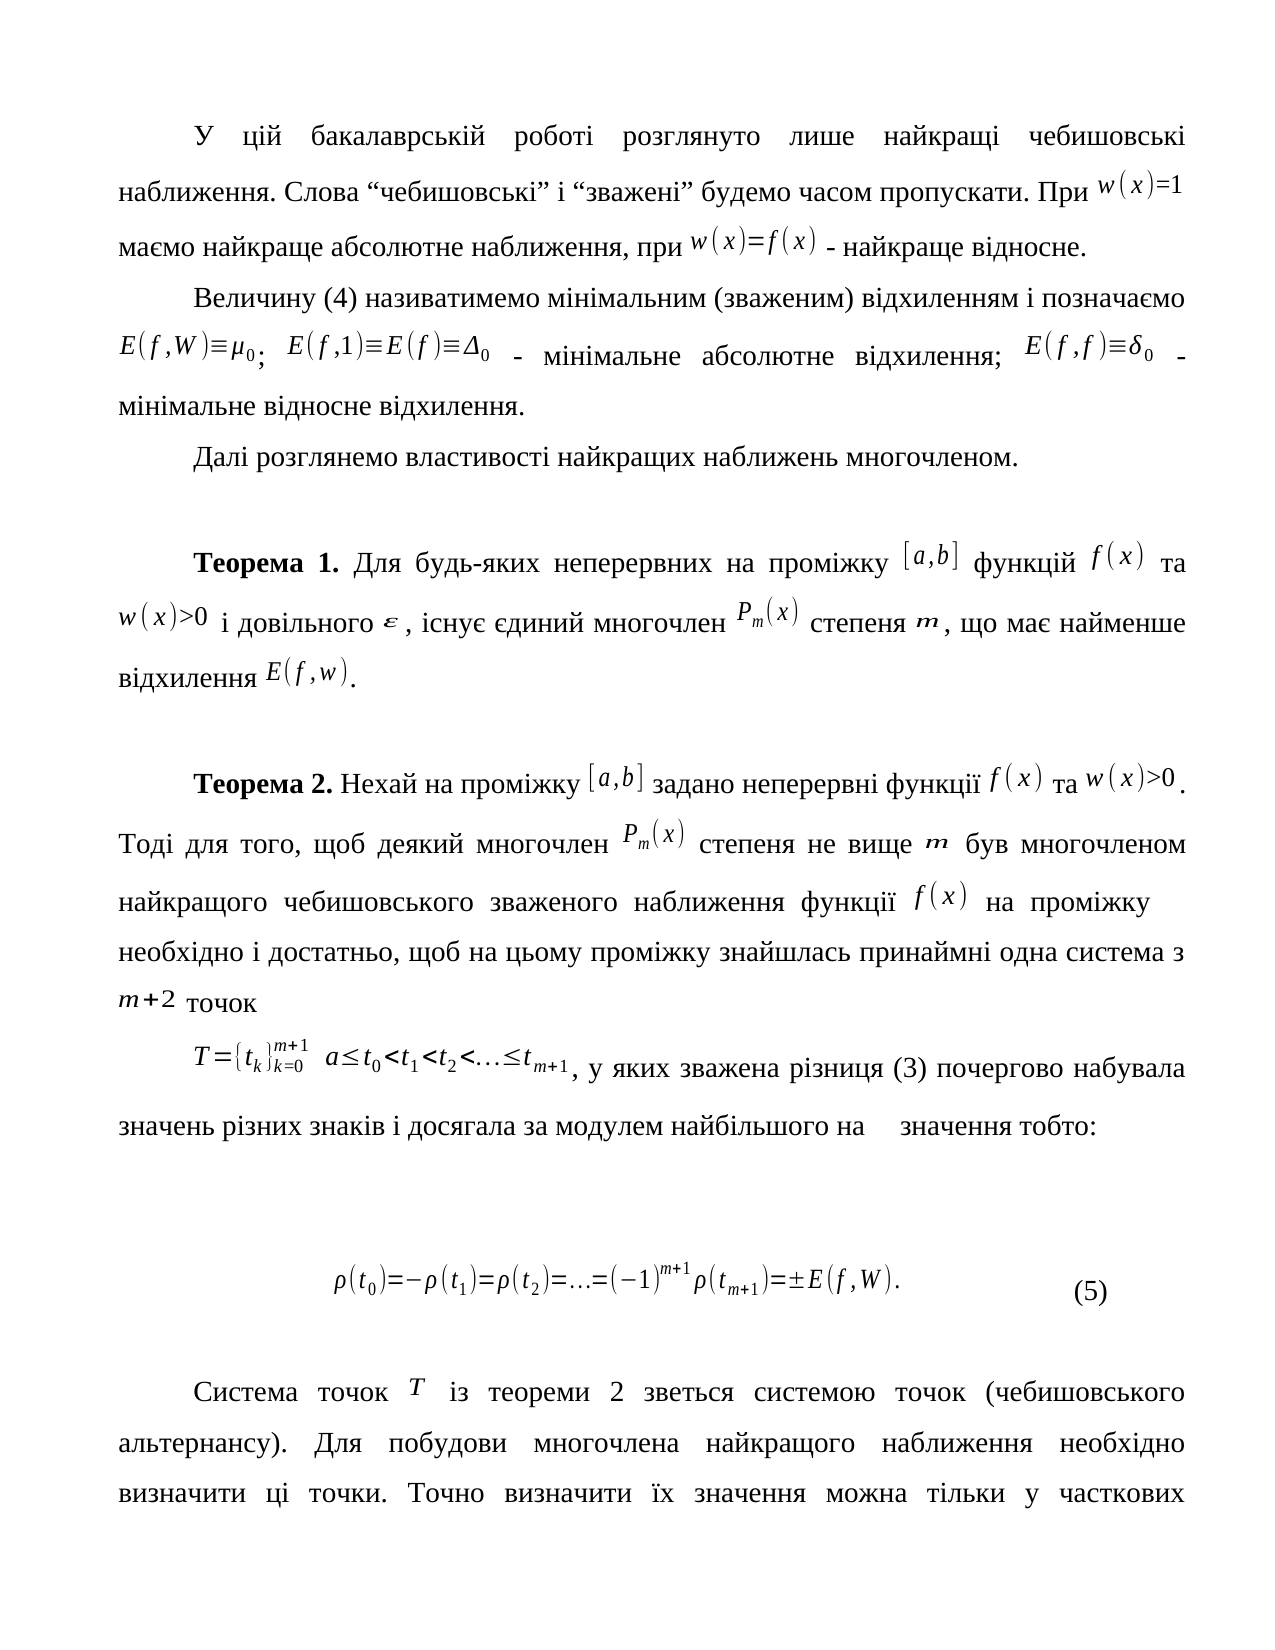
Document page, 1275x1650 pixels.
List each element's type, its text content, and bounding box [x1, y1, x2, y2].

text У цій бакалаврській роботі розглянуто лише найкращі чебишовські наближення. Слова “чебишовські” і “зважені” будемо часом пропускати. При маємо найкраще абсолютне наближення, при - найкраще відносне. [118, 118, 1186, 263]
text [118, 1373, 1186, 1508]
text Теорема 1. Для будь-яких неперервних на проміжку функцій та і довільного , існує єдиний многочлен степеня , що має найменше відхилення . [118, 539, 1186, 694]
text Теорема 2. Нехай на проміжку задано неперервні функції та . Тоді для того, щоб деякий многочлен степеня не вище був многочленом найкращого чебишовського зваженого наближення функції на проміжку необхідно і достатньо, щоб на цьому проміжку знайшлась принаймні одна система з точок [118, 761, 1186, 1019]
text , у яких зважена різниця (3) почергово набувала значень різних знаків і досягала за модулем найбільшого на значення тобто: [118, 1036, 1186, 1141]
text Величину (4) називатимемо мінімальним (зваженим) відхиленням і позначаємо ; - мінімальне абсолютне відхилення; - мінімальне відносне відхилення. [118, 280, 1186, 422]
text (5) [118, 1259, 1186, 1306]
text Далі розглянемо властивості найкращих наближень многочленом. [118, 439, 1186, 472]
